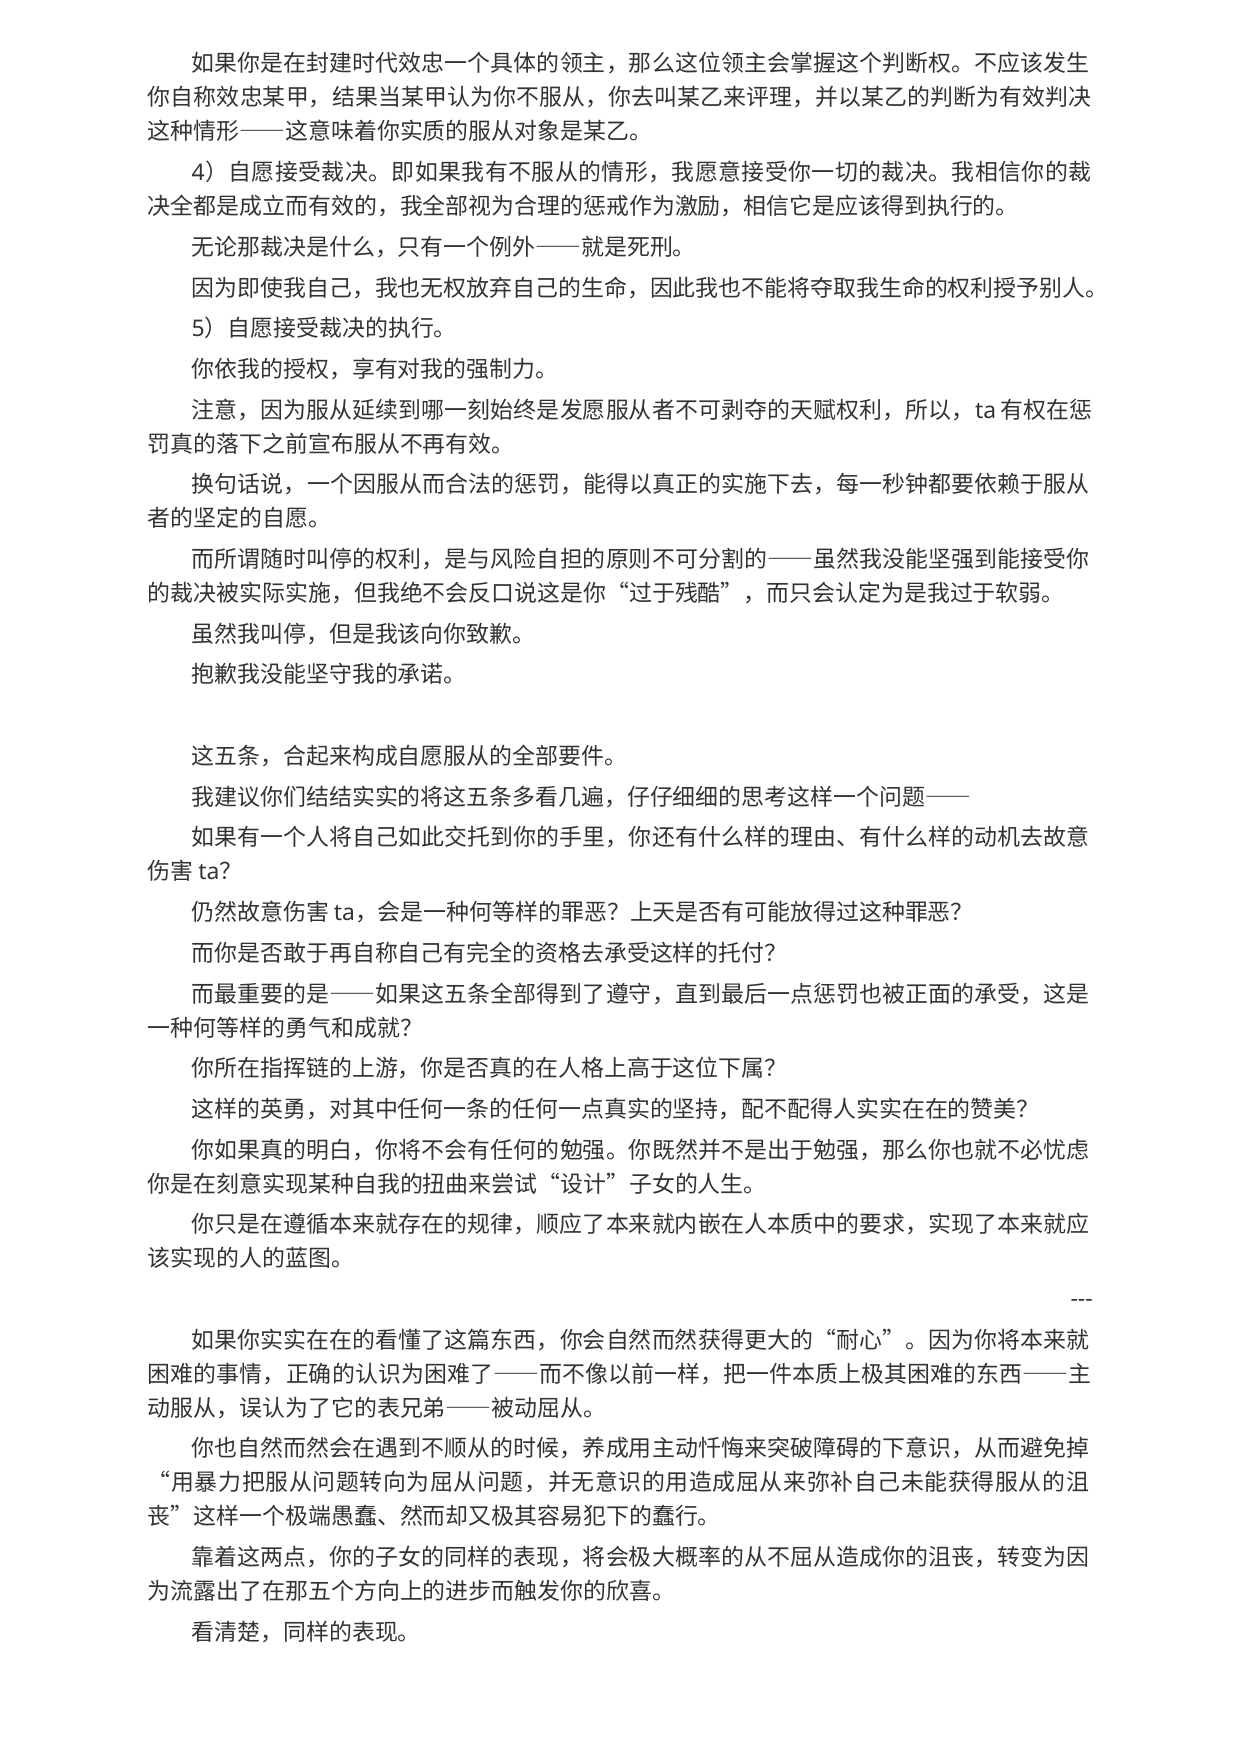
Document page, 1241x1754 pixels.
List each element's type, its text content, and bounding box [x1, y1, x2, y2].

text 虽然我叫停，但是我该向你致歉。 [148, 615, 1092, 649]
text 而所谓随时叫停的权利，是与风险自担的原则不可分割的——虽然我没能坚强到能接受你的裁决被实际实施，但我绝不会反口说这是你“过于残酷”，而只会认定为是我过于软弱。 [148, 541, 1092, 608]
text 这样的英勇，对其中任何一条的任何一点真实的坚持，配不配得人实实在在的赞美？ [148, 1091, 1092, 1124]
text 我建议你们结结实实的将这五条多看几遍，仔仔细细的思考这样一个问题—— [148, 778, 1092, 812]
text 如果你是在封建时代效忠一个具体的领主，那么这位领主会掌握这个判断权。不应该发生你自称效忠某甲，结果当某甲认为你不服从，你去叫某乙来评理，并以某乙的判断为有效判决这种情形——这意味着你实质的服从对象是某乙。 [148, 45, 1092, 147]
text 注意，因为服从延续到哪一刻始终是发愿服从者不可剥夺的天赋权利，所以，ta有权在惩罚真的落下之前宣布服从不再有效。 [148, 391, 1092, 459]
text 你如果真的明白，你将不会有任何的勉强。你既然并不是出于勉强，那么你也就不必忧虑你是在刻意实现某种自我的扭曲来尝试“设计”子女的人生。 [148, 1131, 1092, 1199]
text 抱歉我没能坚守我的承诺。 [148, 656, 1092, 690]
text 如果有一个人将自己如此交托到你的手里，你还有什么样的理由、有什么样的动机去故意伤害ta？ [148, 819, 1092, 887]
text 靠着这两点，你的子女的同样的表现，将会极大概率的从不屈从造成你的沮丧，转变为因为流露出了在那五个方向上的进步而触发你的欣喜。 [148, 1539, 1092, 1607]
text 因为即使我自己，我也无权放弃自己的生命，因此我也不能将夺取我生命的权利授予别人。 [148, 269, 1092, 303]
text 这五条，合起来构成自愿服从的全部要件。 [148, 737, 1092, 771]
text 换句话说，一个因服从而合法的惩罚，能得以真正的实施下去，每一秒钟都要依赖于服从者的坚定的自愿。 [148, 466, 1092, 534]
text 你所在指挥链的上游，你是否真的在人格上高于这位下属？ [148, 1050, 1092, 1084]
text 你依我的授权，享有对我的强制力。 [148, 351, 1092, 384]
text 而你是否敢于再自称自己有完全的资格去承受这样的托付？ [148, 934, 1092, 968]
text 看清楚，同样的表现。 [148, 1613, 1092, 1647]
text 你只是在遵循本来就存在的规律，顺应了本来就内嵌在人本质中的要求，实现了本来就应该实现的人的蓝图。 [148, 1206, 1092, 1274]
text 5）自愿接受裁决的执行。 [148, 310, 1092, 344]
text 而最重要的是——如果这五条全部得到了遵守，直到最后一点惩罚也被正面的承受，这是一种何等样的勇气和成就？ [148, 975, 1092, 1043]
text 无论那裁决是什么，只有一个例外——就是死刑。 [148, 228, 1092, 262]
text 4）自愿接受裁决。即如果我有不服从的情形，我愿意接受你一切的裁决。我相信你的裁决全都是成立而有效的，我全部视为合理的惩戒作为激励，相信它是应该得到执行的。 [148, 154, 1092, 222]
text 仍然故意伤害ta，会是一种何等样的罪恶？上天是否有可能放得过这种罪恶？ [148, 894, 1092, 928]
text --- [148, 1281, 1092, 1314]
text 你也自然而然会在遇到不顺从的时候，养成用主动忏悔来突破障碍的下意识，从而避免掉“用暴力把服从问题转向为屈从问题，并无意识的用造成屈从来弥补自己未能获得服从的沮丧”这样一个极端愚蠢、然而却又极其容易犯下的蠢行。 [148, 1430, 1092, 1532]
text 如果你实实在在的看懂了这篇东西，你会自然而然获得更大的“耐心”。因为你将本来就困难的事情，正确的认识为困难了——而不像以前一样，把一件本质上极其困难的东西——主动服从，误认为了它的表兄弟——被动屈从。 [148, 1321, 1092, 1423]
